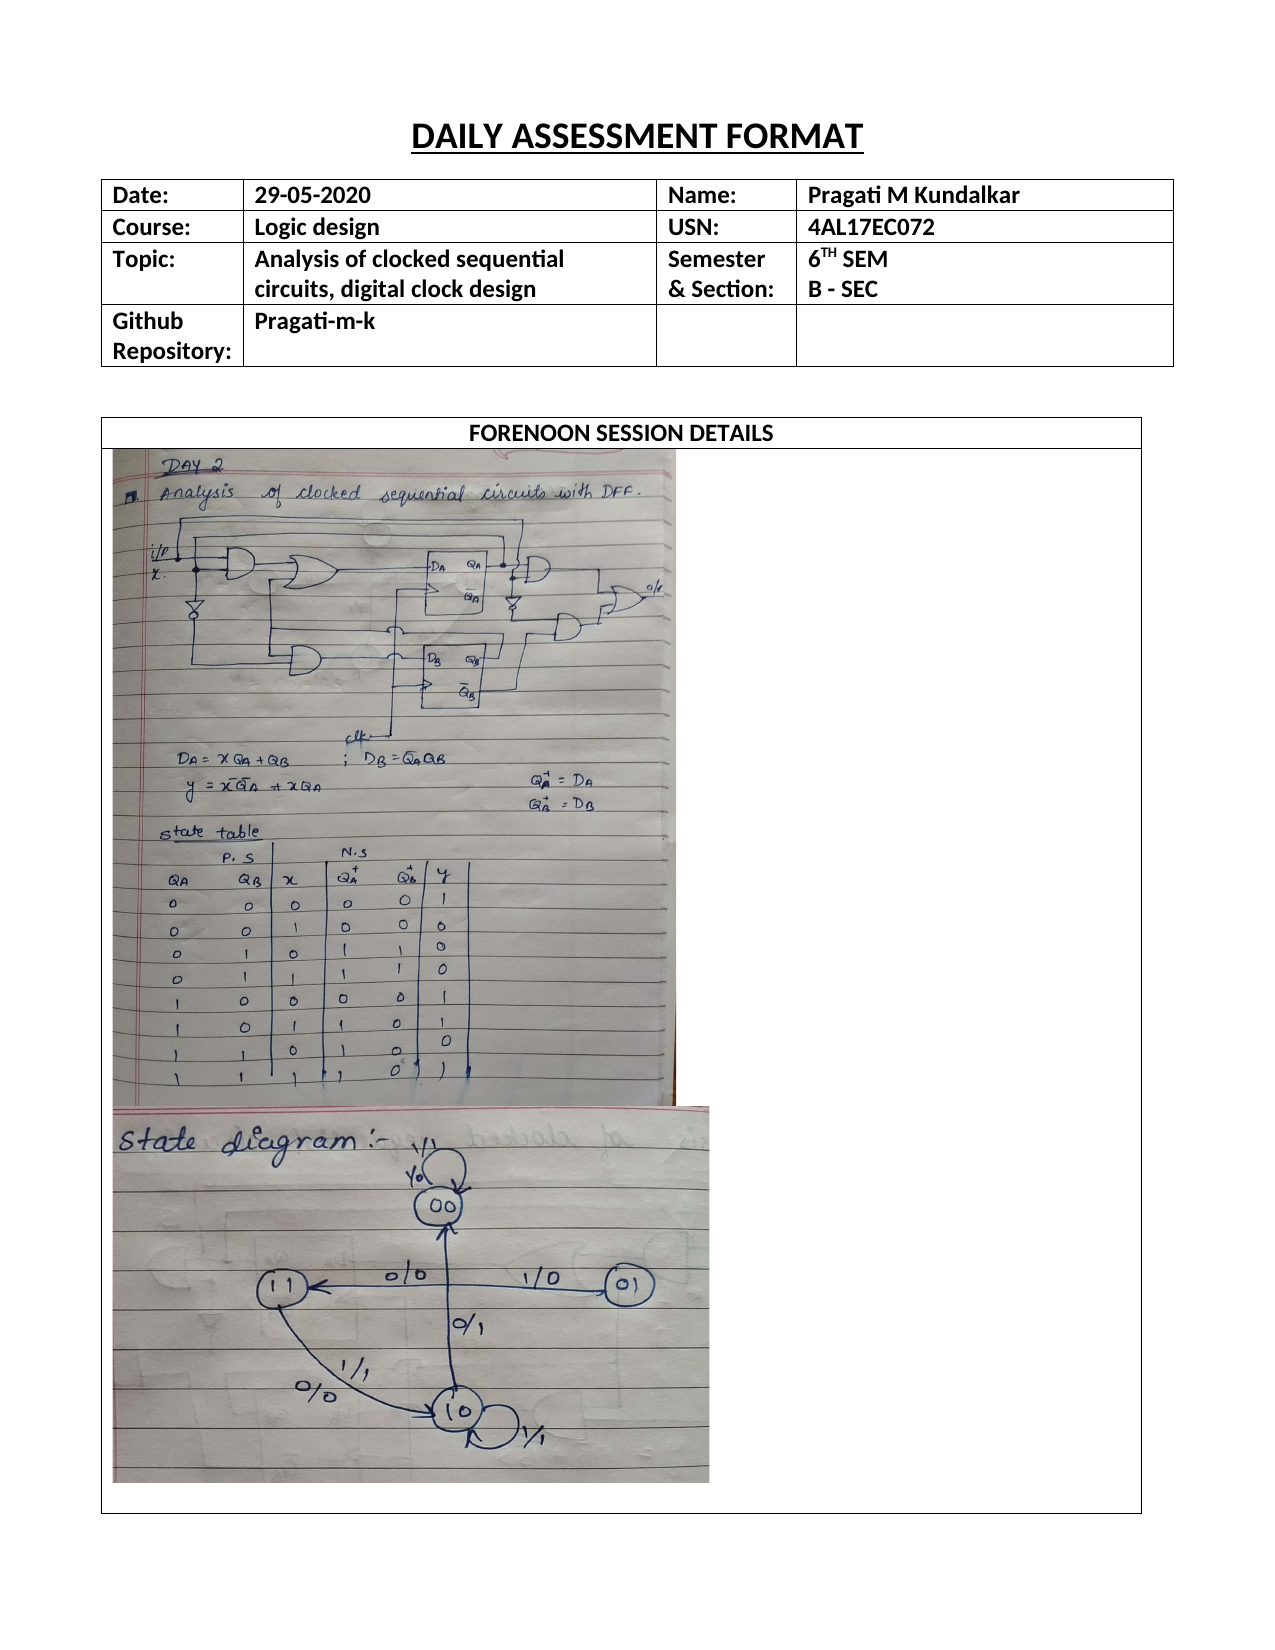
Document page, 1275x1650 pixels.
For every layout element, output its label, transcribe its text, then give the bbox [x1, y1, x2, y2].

table_cell USN: [657, 211, 796, 242]
table_cell Analysis of clocked sequential circuits, digital clock design [244, 243, 656, 304]
table_cell [102, 449, 1141, 1513]
table_cell Pragati-m-k [244, 305, 656, 366]
table_header Date: [102, 180, 243, 210]
table_cell 6TH SEM B - SEC [797, 243, 1173, 304]
text DAILY ASSESSMENT FORMAT [112, 112, 1162, 158]
table_cell [797, 305, 1173, 366]
table_header Name: [657, 180, 796, 210]
table_cell Semester & Section: [657, 243, 796, 304]
table_cell [657, 305, 796, 366]
table_header 29-05-2020 [244, 180, 656, 210]
picture [112, 449, 710, 1483]
table_cell Github Repository: [102, 305, 243, 366]
table_cell Course: [102, 211, 243, 242]
table_cell 4AL17EC072 [797, 211, 1173, 242]
table_cell Topic: [102, 243, 243, 304]
table_header FORENOON SESSION DETAILS [102, 418, 1141, 448]
table_cell Logic design [244, 211, 656, 242]
table_header Pragati M Kundalkar [797, 180, 1173, 210]
